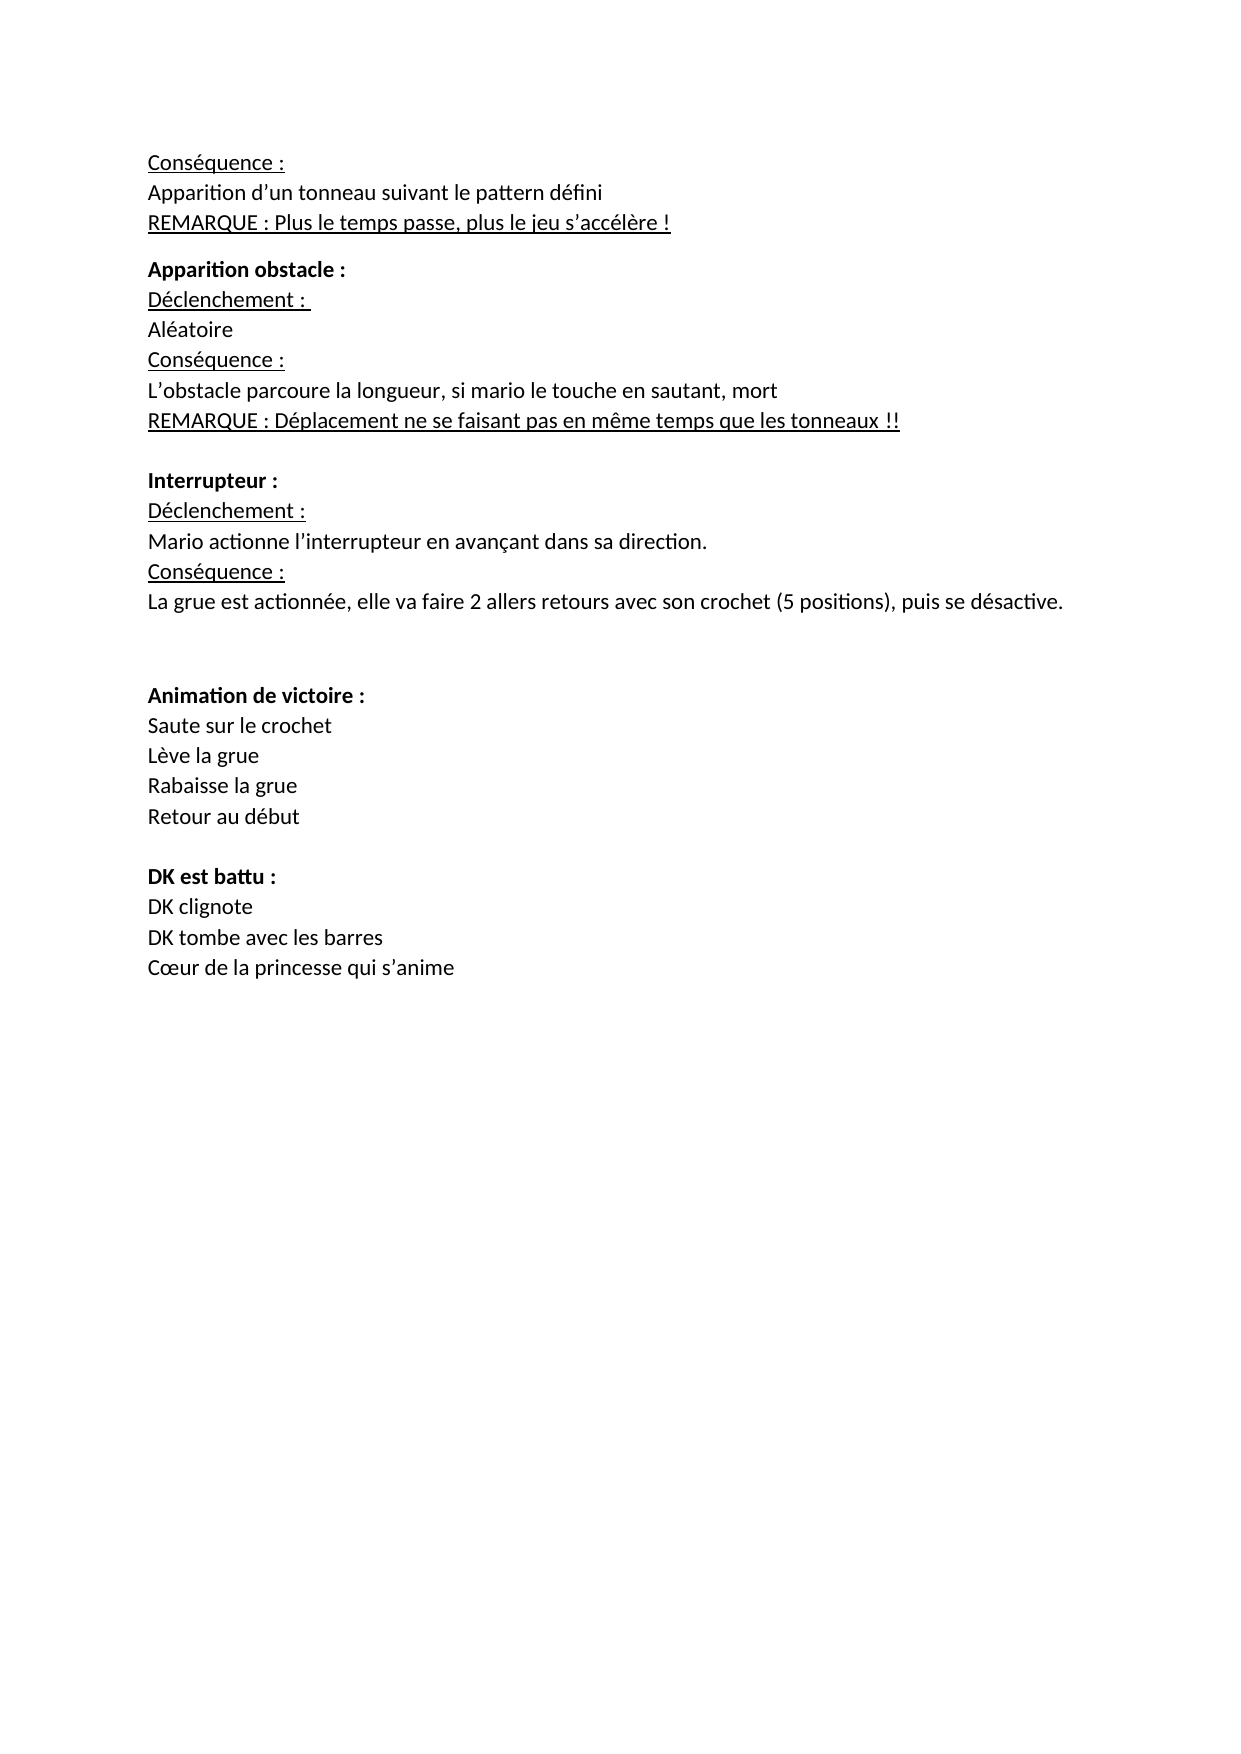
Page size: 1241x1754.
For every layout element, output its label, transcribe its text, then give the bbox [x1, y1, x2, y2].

text Apparition obstacle : Déclenchement : Aléatoire Conséquence : L’obstacle parcoure la longueur, si mario le touche en sautant, mort REMARQUE : Déplacement ne se faisant pas en même temps que les tonneaux !! Interrupteur : Déclenchement : Mario actionne l’interrupteur en avançant dans sa direction. Conséquence : La grue est actionnée, elle va faire 2 allers retours avec son crochet (5 positions), puis se désactive. [148, 255, 1093, 615]
text Animation de victoire : Saute sur le crochet Lève la grue Rabaisse la grue Retour au début DK est battu : DK clignote DK tombe avec les barres Cœur de la princesse qui s’anime [148, 681, 1093, 981]
